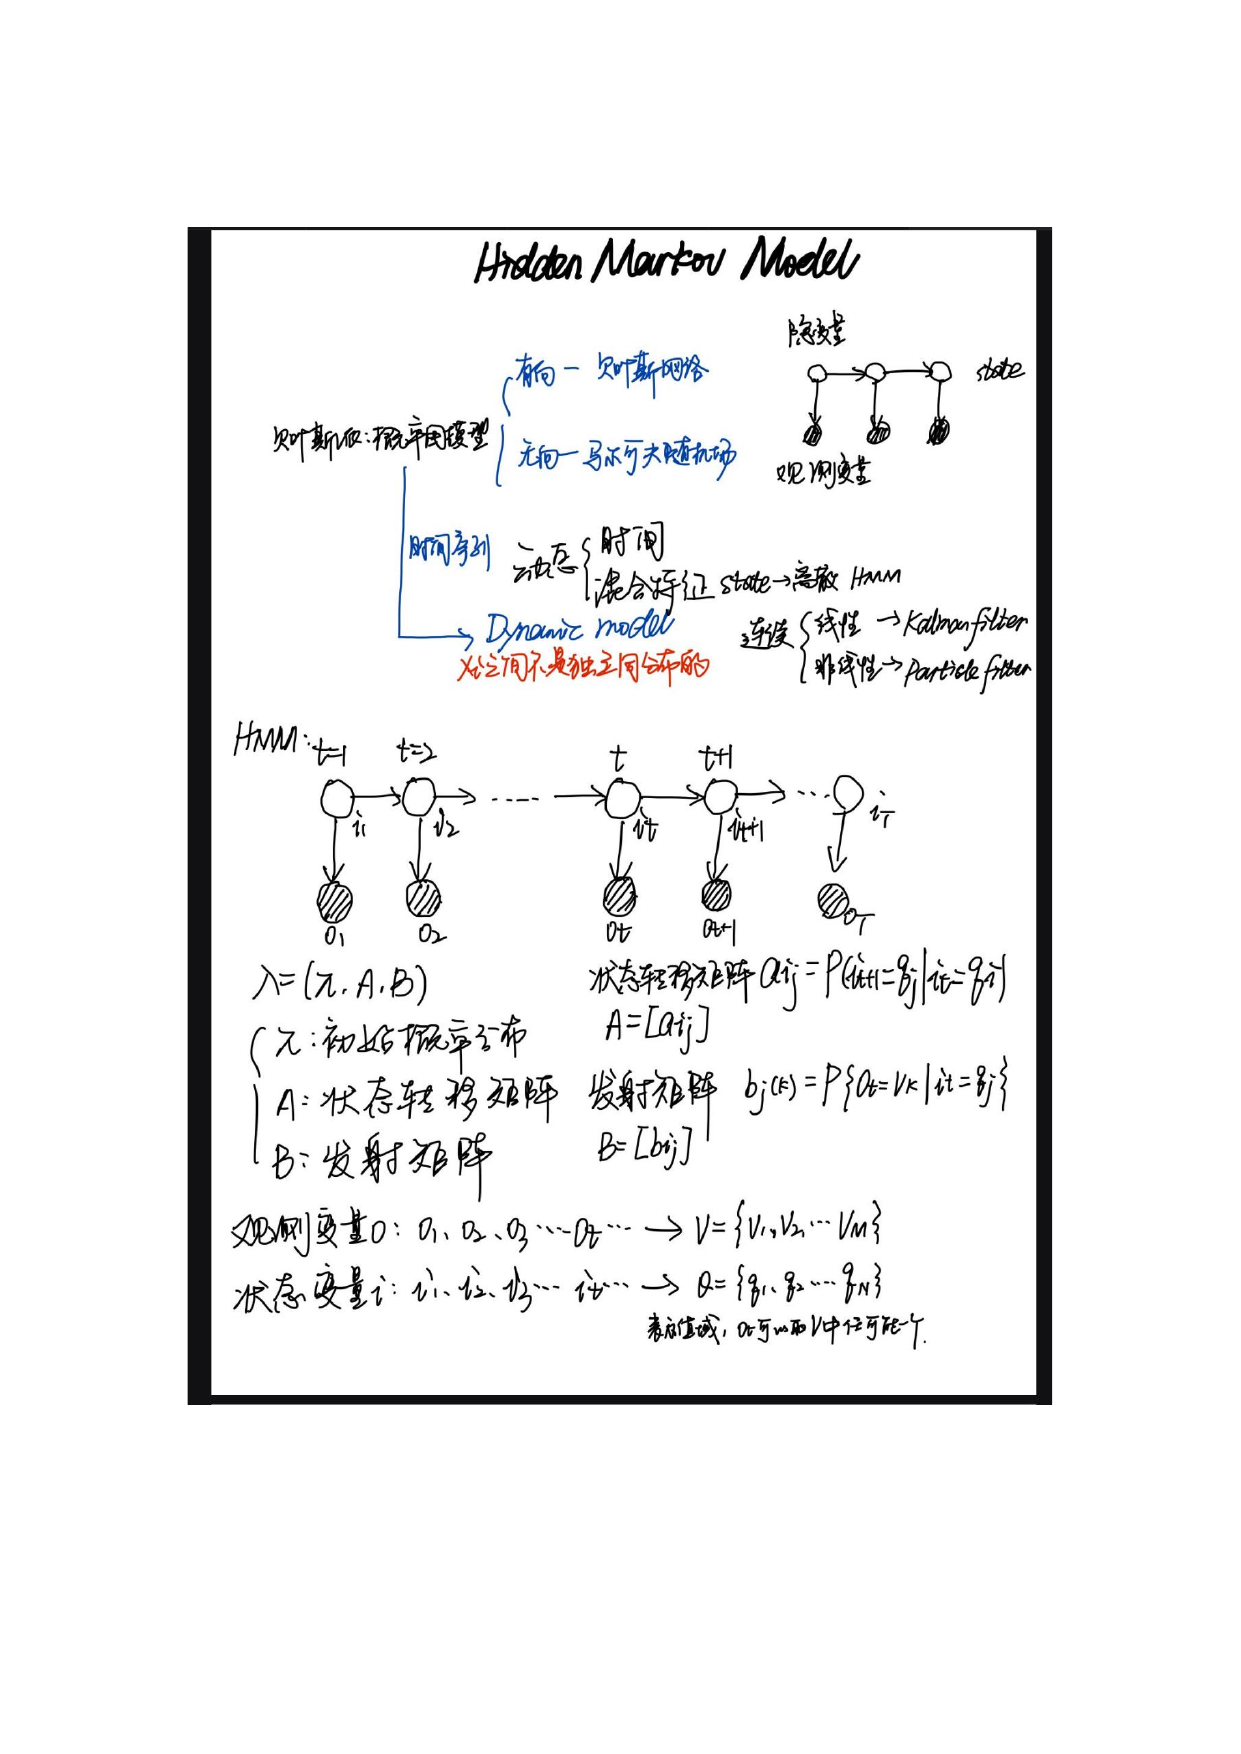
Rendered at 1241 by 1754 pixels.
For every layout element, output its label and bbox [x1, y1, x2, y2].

picture [187, 227, 1053, 1405]
